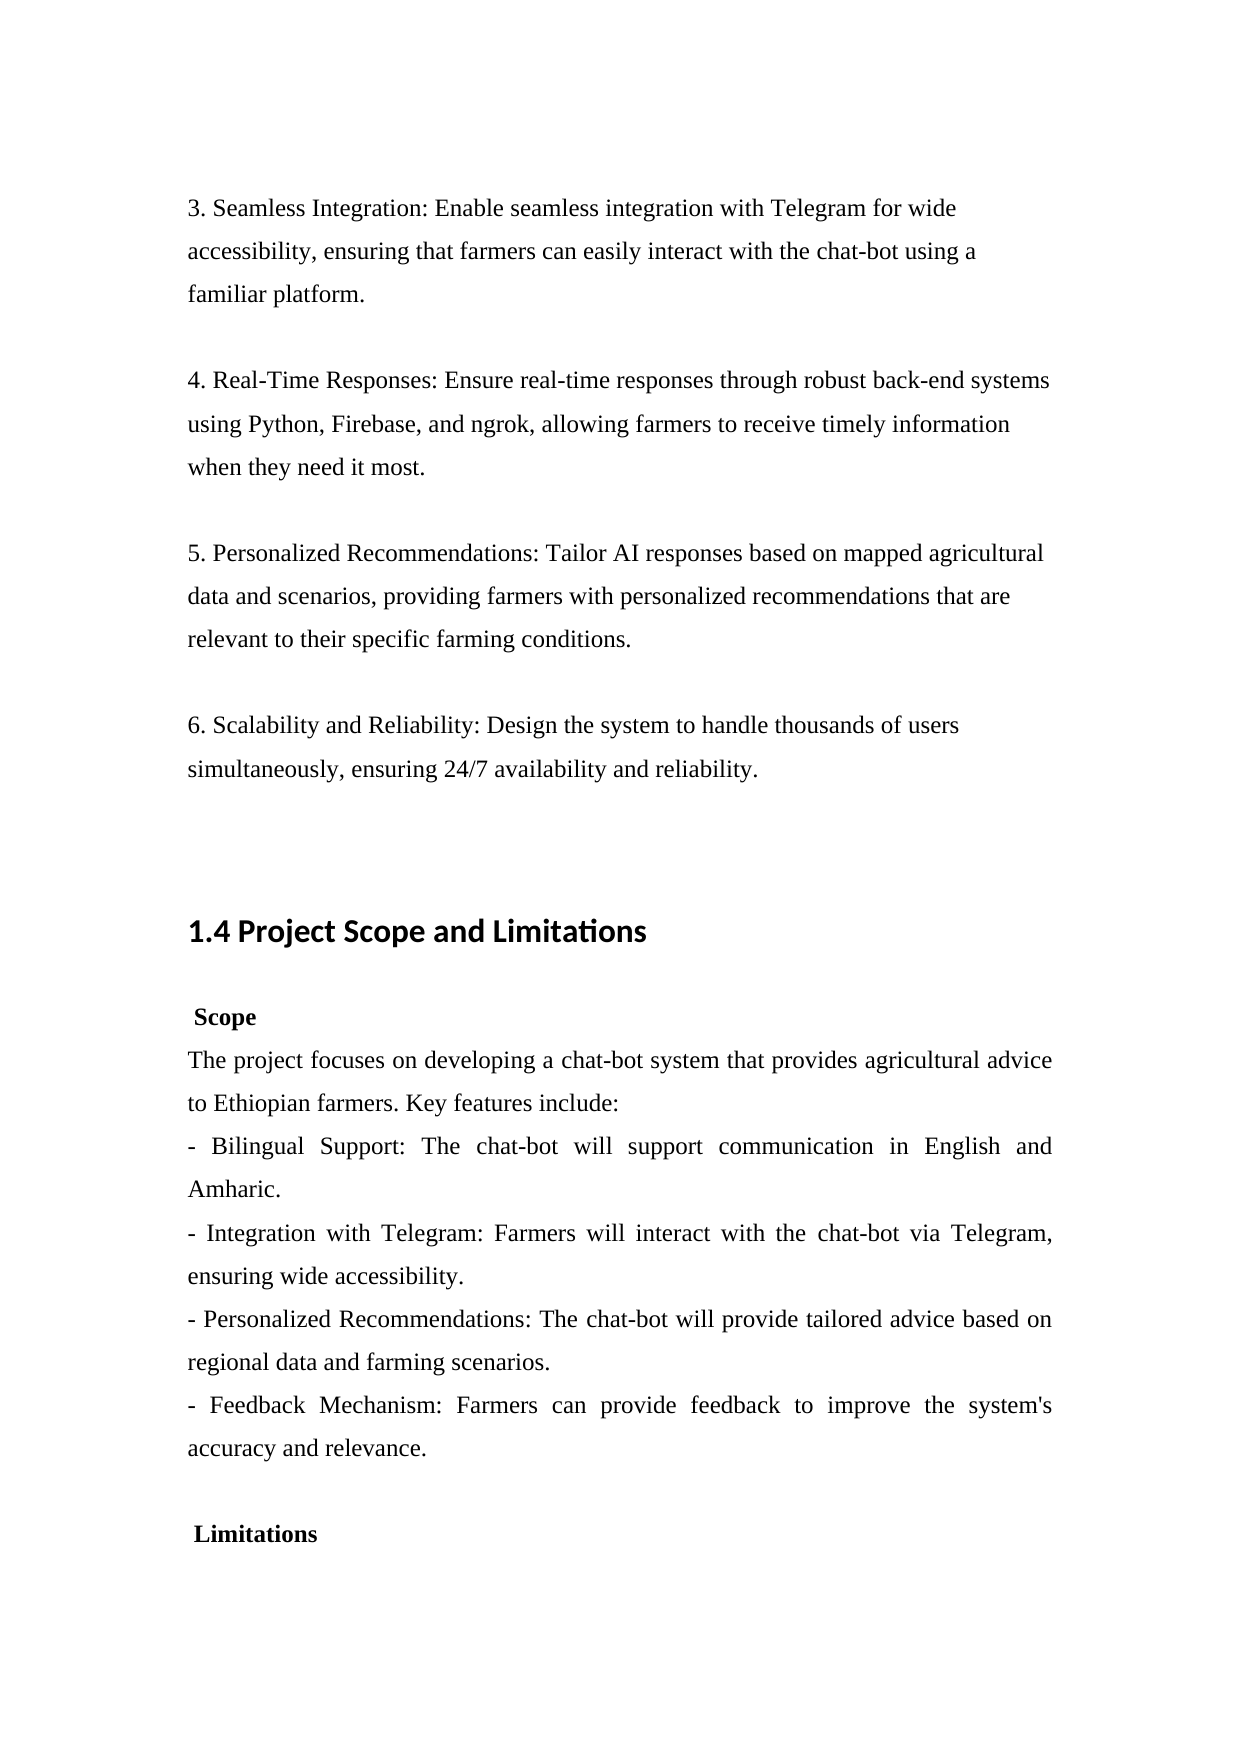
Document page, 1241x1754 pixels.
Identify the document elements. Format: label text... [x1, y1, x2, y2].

text 4. Real-Time Responses: Ensure real-time responses through robust back-end systems using Python, Firebase, and ngrok, allowing farmers to receive timely information when they need it most. [187, 366, 1053, 481]
text - Integration with Telegram: Farmers will interact with the chat-bot via Telegram, ensuring wide accessibility. [187, 1218, 1053, 1289]
text - Personalized Recommendations: The chat-bot will provide tailored advice based on regional data and farming scenarios. [187, 1304, 1053, 1376]
text Scope [187, 1002, 1053, 1031]
text 3. Seamless Integration: Enable seamless integration with Telegram for wide accessibility, ensuring that farmers can easily interact with the chat-bot using a familiar platform. [187, 193, 1053, 308]
text 6. Scalability and Reliability: Design the system to handle thousands of users simultaneously, ensuring 24/7 availability and reliability. [187, 711, 1053, 782]
text - Bilingual Support: The chat-bot will support communication in English and Amharic. [187, 1131, 1053, 1203]
subtitle 1.4 Project Scope and Limitations [187, 910, 1053, 951]
text 5. Personalized Recommendations: Tailor AI responses based on mapped agricultural data and scenarios, providing farmers with personalized recommendations that are relevant to their specific farming conditions. [187, 538, 1053, 653]
text The project focuses on developing a chat-bot system that provides agricultural advice to Ethiopian farmers. Key features include: [187, 1045, 1053, 1117]
text Limitations [187, 1519, 1053, 1548]
text - Feedback Mechanism: Farmers can provide feedback to improve the system's accuracy and relevance. [187, 1390, 1053, 1462]
